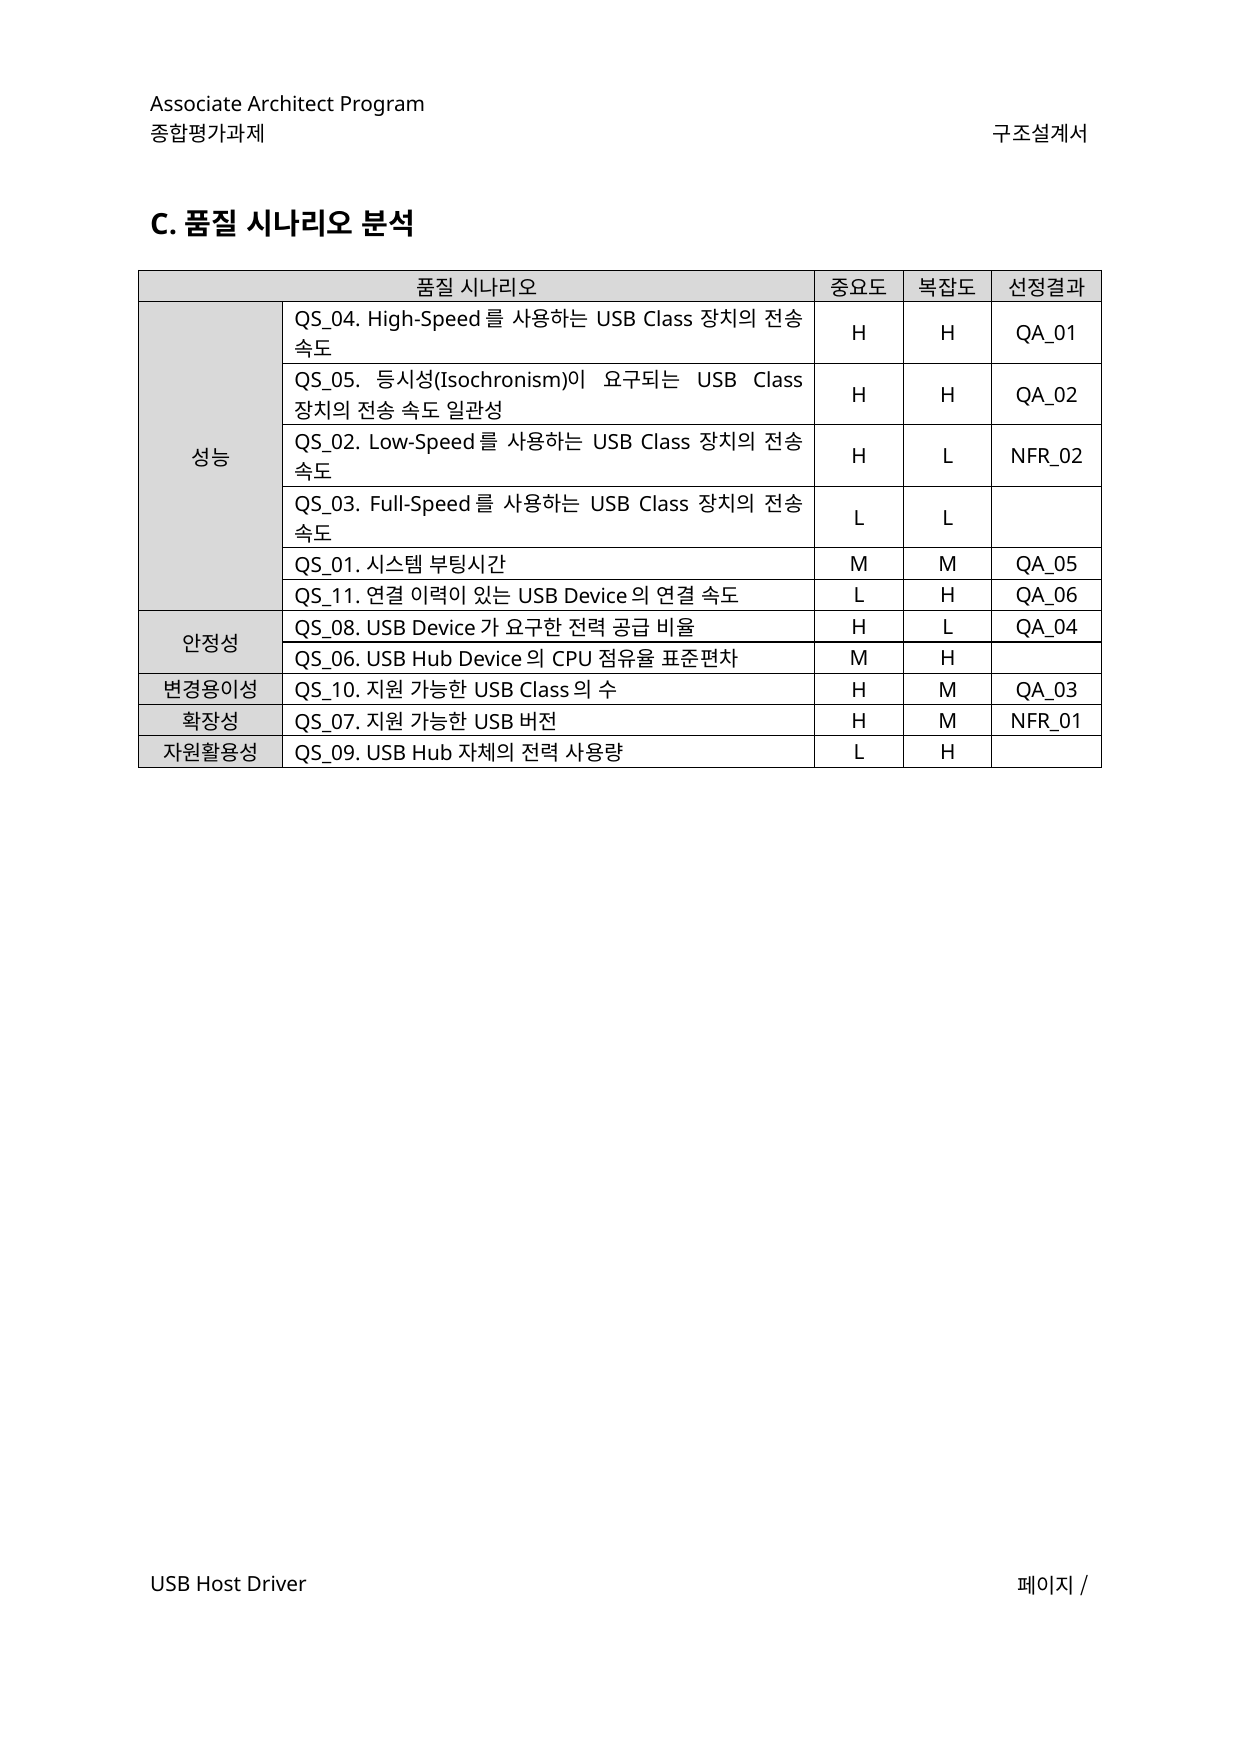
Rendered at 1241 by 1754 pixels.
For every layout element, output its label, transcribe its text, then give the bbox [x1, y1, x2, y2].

table_cell M [815, 548, 903, 579]
table_cell [992, 736, 1101, 767]
table_cell QA_02 [992, 364, 1101, 424]
table_cell H [904, 643, 991, 673]
table_cell M [904, 705, 991, 735]
table_cell QA_03 [992, 674, 1101, 704]
table_cell QS_10. 지원 가능한 USB Class의 수 [283, 674, 814, 704]
table_cell [992, 643, 1101, 673]
table_cell H [815, 302, 903, 363]
table_cell QS_03. Full-Speed를 사용하는 USB Class 장치의 전송 속도 [283, 487, 814, 547]
table_cell QS_04. High-Speed를 사용하는 USB Class 장치의 전송 속도 [283, 302, 814, 363]
table_cell QS_06. USB Hub Device의 CPU 점유율 표준편차 [283, 643, 814, 673]
table_cell QS_09. USB Hub 자체의 전력 사용량 [283, 736, 814, 767]
table_cell [992, 487, 1101, 547]
table_cell H [904, 580, 991, 610]
table_cell QS_08. USB Device가 요구한 전력 공급 비율 [283, 611, 814, 641]
table_cell QS_01. 시스템 부팅시간 [283, 548, 814, 579]
table_cell 성능 [139, 302, 282, 610]
table_cell H [815, 674, 903, 704]
table_cell 자원활용성 [139, 736, 282, 767]
table_cell H [815, 705, 903, 735]
table_cell NFR_02 [992, 425, 1101, 486]
table_cell 확장성 [139, 705, 282, 735]
table_cell 안정성 [139, 611, 282, 673]
table_cell QA_05 [992, 548, 1101, 579]
text 품질 시나리오 분석 [150, 200, 1090, 243]
table_cell L [904, 487, 991, 547]
table_cell H [815, 364, 903, 424]
table_cell 변경용이성 [139, 674, 282, 704]
table_cell H [815, 611, 903, 641]
table_cell L [815, 580, 903, 610]
table_cell L [904, 611, 991, 641]
table_cell H [904, 302, 991, 363]
table_header 복잡도 [904, 271, 991, 301]
table_cell QA_01 [992, 302, 1101, 363]
table_header 중요도 [815, 271, 903, 301]
table_cell QA_06 [992, 580, 1101, 610]
table_cell L [904, 425, 991, 486]
table_cell H [904, 364, 991, 424]
table_header 선정결과 [992, 271, 1101, 301]
table_cell NFR_01 [992, 705, 1101, 735]
table_cell H [815, 425, 903, 486]
table_cell M [815, 643, 903, 673]
table_cell H [904, 736, 991, 767]
table_cell QS_05. 등시성(Isochronism)이 요구되는 USB Class 장치의 전송 속도 일관성 [283, 364, 814, 424]
table_cell M [904, 548, 991, 579]
table_cell QS_02. Low-Speed를 사용하는 USB Class 장치의 전송 속도 [283, 425, 814, 486]
table_cell QA_04 [992, 611, 1101, 641]
table_header 품질 시나리오 [139, 271, 814, 301]
table_cell M [904, 674, 991, 704]
table_cell L [815, 487, 903, 547]
table_cell L [815, 736, 903, 767]
table_cell QS_07. 지원 가능한 USB 버전 [283, 705, 814, 735]
table_cell QS_11. 연결 이력이 있는 USB Device의 연결 속도 [283, 580, 814, 610]
